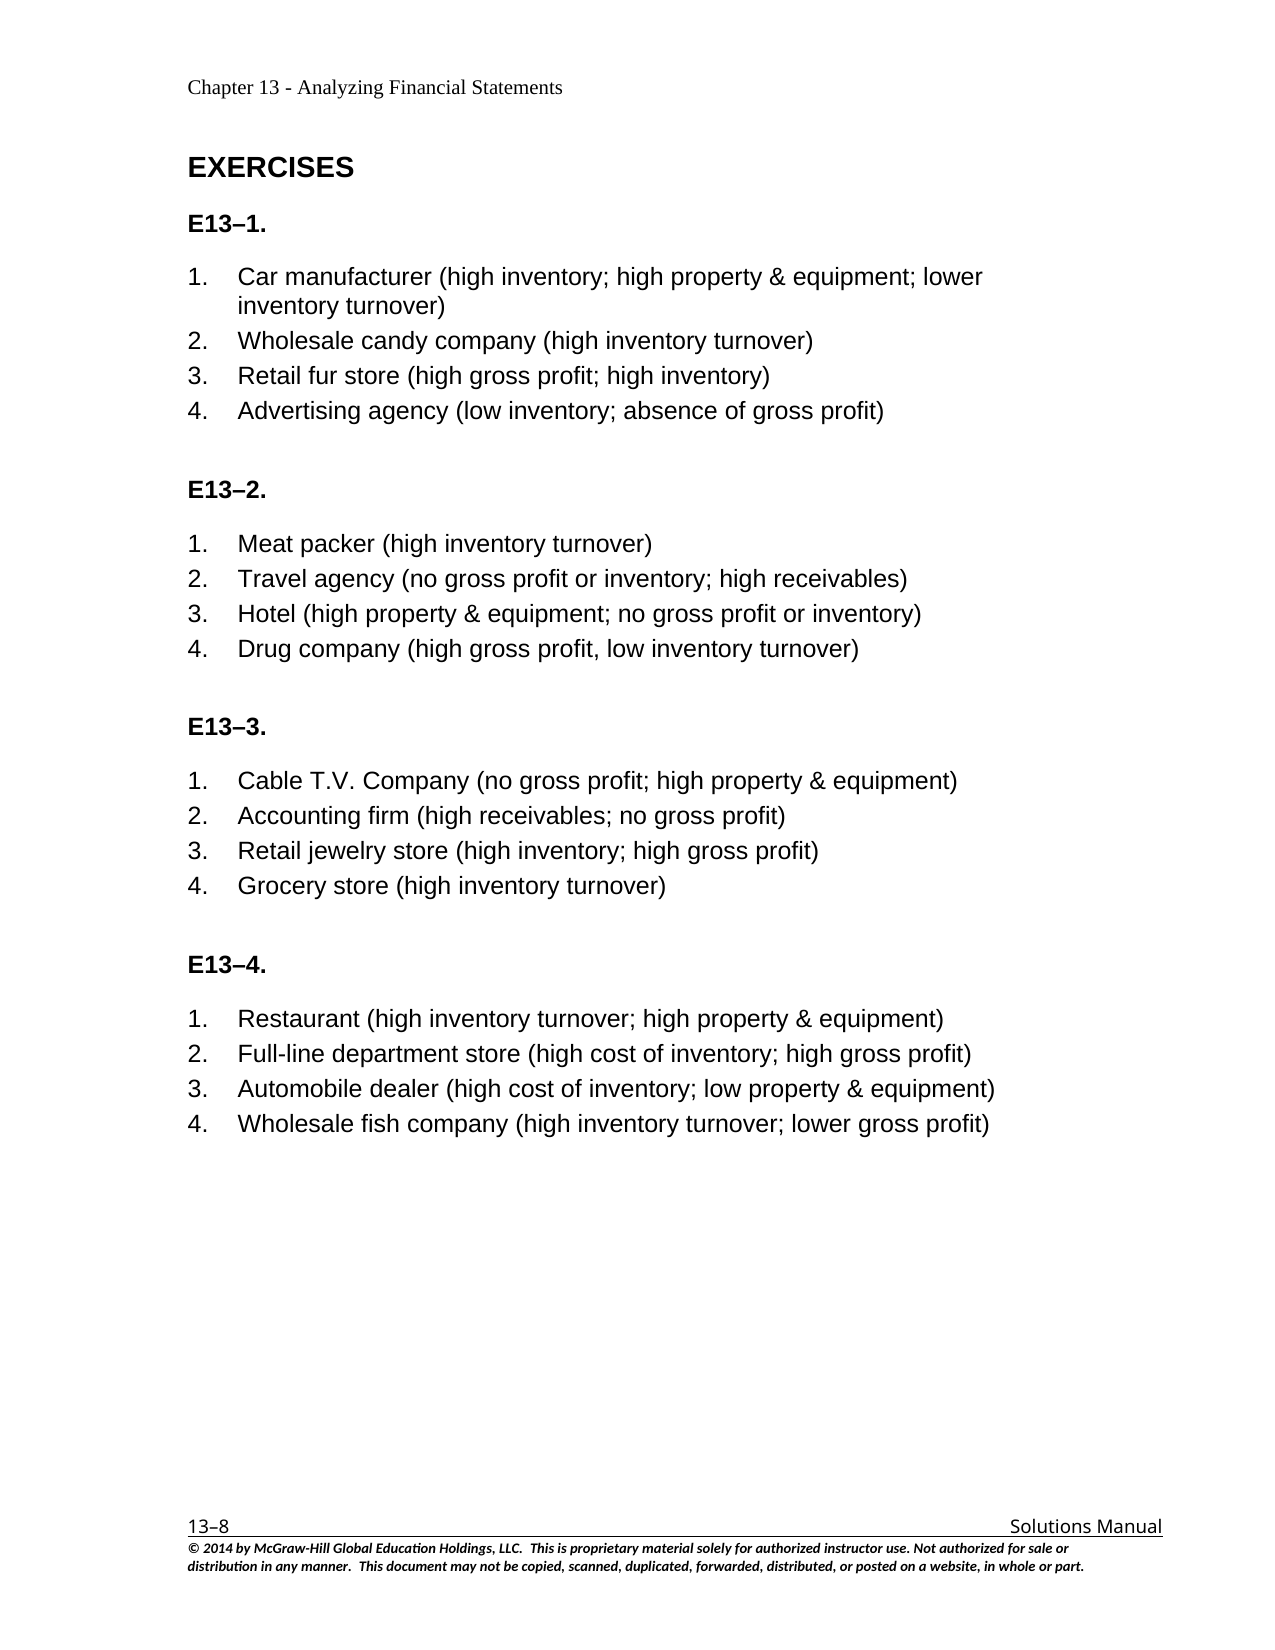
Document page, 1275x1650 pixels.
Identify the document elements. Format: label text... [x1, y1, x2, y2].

text 1. Cable T.V. Company (no gross profit; high property & equipment) [187, 766, 1087, 795]
text EXERCISES [187, 150, 1087, 183]
text 3. Retail jewelry store (high inventory; high gross profit) [187, 836, 1087, 865]
text 2. Travel agency (no gross profit or inventory; high receivables) [187, 563, 1087, 592]
text 4. Grocery store (high inventory turnover) [187, 871, 1087, 900]
text 3. Hotel (high property & equipment; no gross profit or inventory) [187, 598, 1087, 627]
text E13–4. [187, 950, 1087, 978]
text 3. Retail fur store (high gross profit; high inventory) [187, 361, 1087, 390]
text 2. Wholesale candy company (high inventory turnover) [187, 326, 1087, 355]
list Automobile dealer (high cost of inventory; low property & equipment) [187, 1073, 1087, 1102]
text E13–3. [187, 712, 1087, 741]
text 4. Advertising agency (low inventory; absence of gross profit) [187, 396, 1087, 425]
text 1. Meat packer (high inventory turnover) [187, 528, 1087, 557]
text 2. Accounting firm (high receivables; no gross profit) [187, 801, 1087, 830]
text 1. Restaurant (high inventory turnover; high property & equipment) [187, 1003, 1087, 1032]
text E13–2. [187, 475, 1087, 503]
text 2. Full-line department store (high cost of inventory; high gross profit) [187, 1038, 1087, 1067]
list Wholesale fish company (high inventory turnover; lower gross profit) [187, 1108, 1087, 1137]
text 4. Drug company (high gross profit, low inventory turnover) [187, 633, 1087, 662]
text E13–1. [187, 208, 1087, 237]
text 1. Car manufacturer (high inventory; high property & equipment; lower inventory turnover) [187, 262, 1087, 320]
